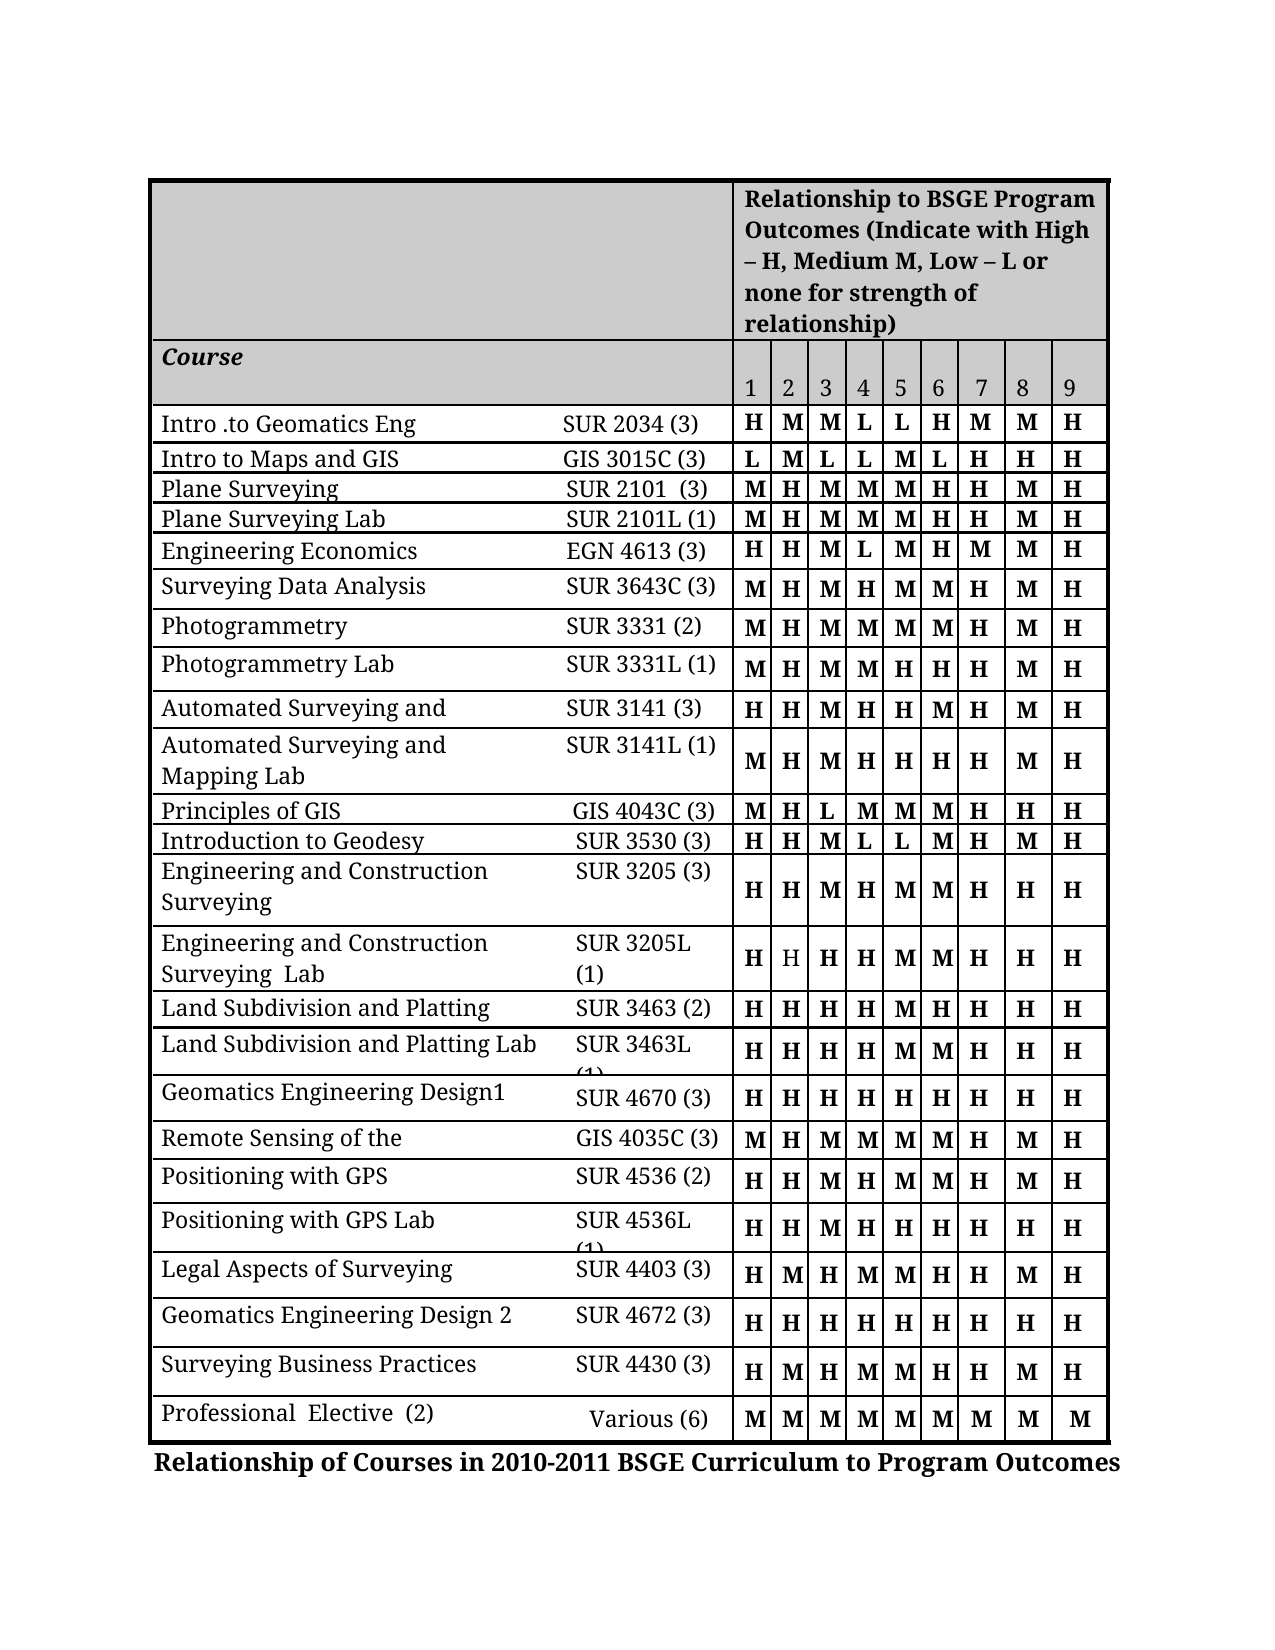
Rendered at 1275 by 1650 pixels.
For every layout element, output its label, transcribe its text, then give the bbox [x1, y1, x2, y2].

table_cell M [772, 444, 807, 471]
table_cell L [847, 534, 882, 568]
table_cell H [1053, 825, 1106, 853]
table_cell M [1006, 1348, 1051, 1394]
table_cell H [772, 648, 807, 690]
table_cell H [1053, 648, 1106, 690]
table_cell SUR 4403 (3) [564, 1253, 732, 1297]
table_cell H [772, 992, 807, 1026]
table_cell L [847, 406, 882, 441]
table_cell M [734, 504, 770, 531]
table_cell M [772, 1397, 807, 1440]
table_cell SUR 3205L (1) [564, 927, 732, 989]
table_cell H [884, 1076, 920, 1120]
table_cell H [959, 504, 1004, 531]
text Relationship of Courses in 2010-2011 BSGE Curriculum to Program Outcomes [150, 1445, 1125, 1479]
table_cell M [809, 855, 845, 924]
table_cell H [772, 1076, 807, 1120]
table_cell EGN 4613 (3) [555, 534, 732, 568]
table_cell H [772, 729, 807, 793]
table_cell M [734, 1122, 770, 1158]
table_cell H [1053, 795, 1106, 823]
table_cell M [734, 610, 770, 646]
table_cell H [847, 1160, 882, 1202]
table_cell M [809, 692, 845, 727]
table_cell H [1006, 1029, 1051, 1073]
table_cell 9 [1053, 341, 1106, 404]
table_cell M [1006, 570, 1051, 608]
table_cell M [772, 1348, 807, 1394]
table_header Relationship to BSGE Program Outcomes (Indicate with High – H, Medium M, Low – L or none for strength of relationship) [734, 183, 1106, 339]
table_cell 4 [847, 341, 882, 404]
table_cell Course [152, 340, 732, 404]
table_cell H [959, 855, 1004, 924]
table_cell M [1006, 474, 1051, 501]
table_cell M [1006, 406, 1051, 441]
table_cell H [734, 1029, 770, 1073]
table_cell M [884, 855, 920, 924]
table_cell Engineering and Construction Surveying [152, 854, 564, 924]
table_cell M [847, 1348, 882, 1394]
table_cell SUR 3463 (2) [564, 992, 732, 1026]
table_cell M [922, 1029, 957, 1073]
table_cell H [1053, 1029, 1106, 1073]
table_cell M [884, 570, 920, 608]
table_cell H [1053, 1299, 1106, 1346]
table_cell M [809, 570, 845, 608]
table_cell SUR 3141L (1) [555, 729, 732, 793]
table_cell M [922, 610, 957, 646]
table_cell H [884, 1299, 920, 1346]
table_cell M [734, 1397, 770, 1440]
table_cell H [959, 1160, 1004, 1202]
table_cell M [884, 444, 920, 471]
table_cell Legal Aspects of Surveying [152, 1252, 564, 1297]
table_cell H [1053, 474, 1106, 501]
table_cell SUR 4536L (1) [564, 1204, 732, 1251]
table_cell M [922, 1160, 957, 1202]
table_cell M [809, 1397, 845, 1440]
table_cell M [772, 1253, 807, 1297]
table_cell H [1006, 795, 1051, 823]
table_cell H [734, 1299, 770, 1346]
table_cell SUR 3331L (1) [555, 648, 732, 690]
table_cell SUR 2101 (3) [555, 474, 732, 501]
table_cell M [847, 1122, 882, 1158]
table_cell M [922, 795, 957, 823]
table_cell H [959, 992, 1004, 1026]
table_cell H [809, 1029, 845, 1073]
table_cell M [809, 1160, 845, 1202]
table_cell M [884, 504, 920, 531]
table_cell H [884, 692, 920, 727]
table_cell H [1053, 1348, 1106, 1394]
table_cell 2 [772, 341, 807, 404]
table_cell L [847, 444, 882, 471]
table_cell 3 [809, 341, 845, 404]
table_cell SUR 3463L (1) [564, 1029, 732, 1073]
table_cell H [959, 444, 1004, 471]
table_cell H [922, 406, 957, 441]
table_cell M [1006, 729, 1051, 793]
table_cell M [1006, 504, 1051, 531]
table_cell Photogrammetry [152, 609, 555, 646]
table_cell M [959, 406, 1004, 441]
table_cell H [1053, 1204, 1106, 1251]
table_cell M [922, 570, 957, 608]
table_cell Intro .to Geomatics Eng [152, 405, 546, 441]
table_cell M [884, 1029, 920, 1073]
table_cell M [884, 1122, 920, 1158]
table_cell H [959, 570, 1004, 608]
table_cell H [809, 1076, 845, 1120]
table_cell H [772, 927, 807, 989]
table_cell M [809, 825, 845, 853]
table_cell SUR 4430 (3) [564, 1348, 732, 1394]
table_cell H [809, 1299, 845, 1346]
table_cell H [922, 1348, 957, 1394]
table_cell Automated Surveying and Mapping Lab [152, 728, 555, 793]
table_cell M [884, 474, 920, 501]
table_cell H [772, 855, 807, 924]
table_cell H [847, 855, 882, 924]
table_cell M [1006, 648, 1051, 690]
table_cell H [734, 534, 770, 568]
table_cell GIS 4043C (3) [555, 795, 732, 823]
table_cell H [1053, 729, 1106, 793]
table_cell M [884, 1348, 920, 1394]
table_cell H [772, 534, 807, 568]
table_cell H [1006, 1076, 1051, 1120]
table_cell SUR 3205 (3) [564, 855, 732, 924]
table_cell H [772, 474, 807, 501]
table_cell L [884, 406, 920, 441]
table_cell H [772, 1204, 807, 1251]
table_cell H [959, 1299, 1004, 1346]
table_cell H [1053, 855, 1106, 924]
table_cell M [772, 406, 807, 441]
table_cell L [734, 444, 770, 471]
table_cell H [772, 692, 807, 727]
table_cell SUR 2101L (1) [555, 504, 732, 531]
table_cell H [734, 825, 770, 853]
table_cell H [922, 1204, 957, 1251]
table_cell M [734, 648, 770, 690]
table_cell H [847, 992, 882, 1026]
table_cell SUR 4670 (3) [564, 1076, 732, 1120]
table_cell H [734, 1253, 770, 1297]
table_cell H [959, 1076, 1004, 1120]
table_cell H [884, 729, 920, 793]
table_cell M [922, 1397, 957, 1440]
table_cell H [922, 1299, 957, 1346]
table_cell H [1053, 1076, 1106, 1120]
table_cell H [1053, 504, 1106, 531]
table_cell GIS 3015C (3) [546, 444, 732, 471]
table_cell M [922, 927, 957, 989]
table_cell M [922, 855, 957, 924]
table_cell M [734, 795, 770, 823]
table_cell M [847, 610, 882, 646]
table_cell H [772, 610, 807, 646]
table_cell H [1053, 1253, 1106, 1297]
table_cell Remote Sensing of the Environment [152, 1121, 564, 1158]
table_cell Surveying Data Analysis [152, 569, 555, 608]
table_cell L [847, 825, 882, 853]
table_cell H [734, 1348, 770, 1394]
table_cell H [847, 1204, 882, 1251]
table_cell H [922, 648, 957, 690]
table_cell L [809, 444, 845, 471]
table_cell M [1006, 1397, 1051, 1440]
table_cell M [847, 1253, 882, 1297]
table_cell M [922, 692, 957, 727]
table_cell Plane Surveying [152, 472, 555, 501]
table_cell H [1006, 927, 1051, 989]
table_cell M [884, 1253, 920, 1297]
table_cell M [884, 1397, 920, 1440]
table_cell M [1006, 825, 1051, 853]
table_cell H [734, 1160, 770, 1202]
table_cell 6 [922, 341, 957, 404]
table_cell H [1053, 927, 1106, 989]
table_cell Surveying Business Practices [152, 1347, 564, 1394]
table_cell H [734, 927, 770, 989]
table_cell H [1053, 992, 1106, 1026]
table_cell M [809, 534, 845, 568]
table_cell H [847, 570, 882, 608]
table_cell H [772, 1160, 807, 1202]
table_cell H [959, 648, 1004, 690]
table_cell M [884, 610, 920, 646]
table_cell H [734, 692, 770, 727]
table_cell Photogrammetry Lab [152, 647, 555, 690]
table_cell M [922, 825, 957, 853]
table_cell Land Subdivision and Platting Lab [152, 1027, 564, 1073]
table_cell M [847, 504, 882, 531]
table_cell H [809, 927, 845, 989]
table_cell H [772, 795, 807, 823]
table_cell H [772, 570, 807, 608]
table_cell Engineering Economics [152, 532, 555, 568]
table_cell H [1006, 444, 1051, 471]
table_cell M [1053, 1397, 1106, 1440]
table_cell Intro to Maps and GIS [152, 442, 546, 471]
table_cell H [847, 729, 882, 793]
table_cell 1 [734, 341, 770, 404]
table_cell H [772, 504, 807, 531]
table_cell M [884, 992, 920, 1026]
table_cell M [1006, 1160, 1051, 1202]
table_cell SUR 3530 (3) [564, 825, 732, 853]
table_cell M [884, 534, 920, 568]
table_cell H [922, 474, 957, 501]
table_cell H [1053, 570, 1106, 608]
table_cell Positioning with GPS [152, 1159, 564, 1202]
table_cell 5 [884, 341, 920, 404]
table_cell H [772, 1299, 807, 1346]
table_cell Engineering and Construction Surveying Lab [152, 926, 564, 989]
table_cell M [1006, 692, 1051, 727]
table_cell H [847, 927, 882, 989]
table_cell M [847, 1397, 882, 1440]
table_cell M [884, 1160, 920, 1202]
table_cell M [809, 1122, 845, 1158]
table_cell H [959, 795, 1004, 823]
table_cell Various (6) [564, 1397, 732, 1440]
table_cell H [959, 474, 1004, 501]
table_cell H [959, 1204, 1004, 1251]
table_cell H [847, 1076, 882, 1120]
table_cell SUR 4672 (3) [564, 1299, 732, 1346]
table_cell H [847, 1029, 882, 1073]
table_cell H [1053, 1160, 1106, 1202]
table_cell H [884, 1204, 920, 1251]
table_cell H [1053, 444, 1106, 471]
table_cell M [1006, 534, 1051, 568]
table_cell M [1006, 610, 1051, 646]
table_cell H [847, 692, 882, 727]
table_cell GIS 4035C (3) [564, 1122, 732, 1158]
table_cell H [772, 1122, 807, 1158]
table_cell H [959, 1122, 1004, 1158]
table_cell H [922, 504, 957, 531]
table_cell H [772, 825, 807, 853]
table_cell L [809, 795, 845, 823]
table_cell H [922, 534, 957, 568]
table_cell Geomatics Engineering Design1 [152, 1075, 564, 1120]
table_cell M [847, 795, 882, 823]
table_cell Automated Surveying and Mapping [152, 691, 555, 727]
table_cell M [809, 504, 845, 531]
table_cell H [922, 729, 957, 793]
table_cell M [847, 648, 882, 690]
table_cell M [809, 406, 845, 441]
table_cell H [1006, 855, 1051, 924]
table_cell M [959, 1397, 1004, 1440]
table_cell H [809, 992, 845, 1026]
table_cell H [1006, 992, 1051, 1026]
table_cell SUR 3141 (3) [555, 692, 732, 727]
table_cell Plane Surveying Lab [152, 502, 555, 531]
table_cell H [734, 855, 770, 924]
table_cell H [959, 1029, 1004, 1073]
table_cell H [922, 992, 957, 1026]
table_cell H [959, 610, 1004, 646]
table_cell H [809, 1253, 845, 1297]
table_cell M [847, 474, 882, 501]
table_cell H [1053, 406, 1106, 441]
table_cell M [809, 1204, 845, 1251]
table_cell H [1053, 692, 1106, 727]
table_cell M [734, 729, 770, 793]
table_cell H [1006, 1299, 1051, 1346]
table_cell H [734, 406, 770, 441]
table_cell H [809, 1348, 845, 1394]
table_cell M [1006, 1122, 1051, 1158]
table_cell H [1053, 610, 1106, 646]
table_cell M [809, 474, 845, 501]
table_cell H [959, 927, 1004, 989]
table_cell H [959, 1348, 1004, 1394]
table_cell SUR 3643C (3) [555, 570, 732, 608]
table_cell H [847, 1299, 882, 1346]
table_cell Introduction to Geodesy [152, 824, 564, 853]
table_cell SUR 3331 (2) [555, 610, 732, 646]
table_cell SUR 4536 (2) [564, 1160, 732, 1202]
table_cell M [922, 1122, 957, 1158]
table_cell H [1053, 534, 1106, 568]
table_cell H [1053, 1122, 1106, 1158]
table_cell Principles of GIS [152, 794, 555, 823]
table_cell H [772, 1029, 807, 1073]
table_cell M [809, 610, 845, 646]
table_cell H [734, 1204, 770, 1251]
table_cell M [734, 474, 770, 501]
table_cell Positioning with GPS Lab [152, 1203, 564, 1251]
table_cell H [734, 1076, 770, 1120]
table_cell Professional Elective (2) [152, 1396, 564, 1440]
table_cell M [884, 927, 920, 989]
table_cell H [884, 648, 920, 690]
table_cell L [884, 825, 920, 853]
table_header [152, 183, 732, 339]
table_cell M [809, 648, 845, 690]
table_cell H [959, 825, 1004, 853]
table_cell 8 [1006, 341, 1051, 404]
table_cell 7 [959, 341, 1004, 404]
table_cell M [1006, 1253, 1051, 1297]
table_cell H [959, 692, 1004, 727]
table_cell H [959, 1253, 1004, 1297]
table_cell H [734, 992, 770, 1026]
table_cell SUR 2034 (3) [546, 406, 732, 441]
table_cell M [884, 795, 920, 823]
table_cell Land Subdivision and Platting [152, 991, 564, 1026]
table_cell M [959, 534, 1004, 568]
table_cell Geomatics Engineering Design 2 [152, 1298, 564, 1346]
table_cell M [734, 570, 770, 608]
table_cell M [809, 729, 845, 793]
table_cell H [1006, 1204, 1051, 1251]
table_cell H [959, 729, 1004, 793]
table_cell H [922, 1253, 957, 1297]
table_cell L [922, 444, 957, 471]
table_cell H [922, 1076, 957, 1120]
